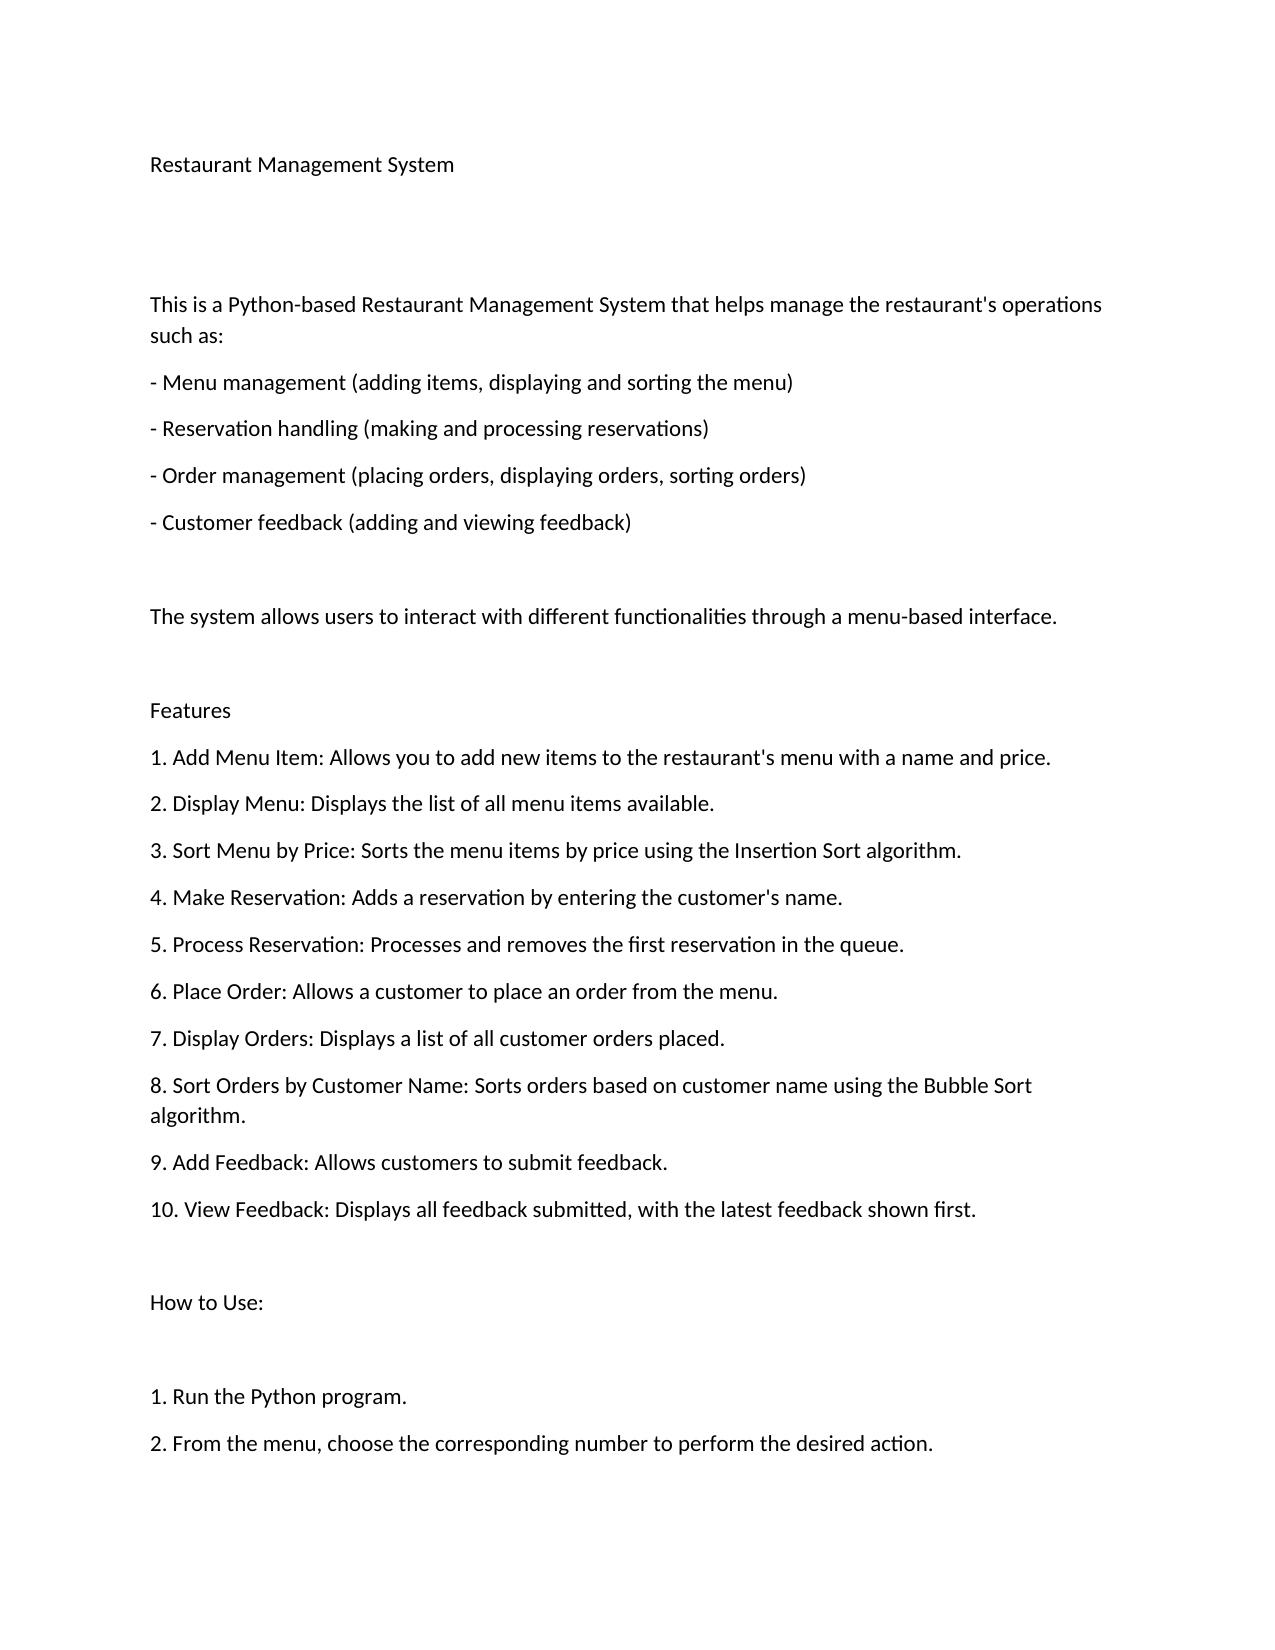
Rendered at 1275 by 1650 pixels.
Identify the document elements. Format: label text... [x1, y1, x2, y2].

text 1. Add Menu Item: Allows you to add new items to the restaurant's menu with a name and price. [150, 743, 1125, 771]
text 8. Sort Orders by Customer Name: Sorts orders based on customer name using the Bubble Sort algorithm. [150, 1071, 1125, 1129]
text 7. Display Orders: Displays a list of all customer orders placed. [150, 1024, 1125, 1052]
text Features [150, 696, 1125, 724]
text 5. Process Reservation: Processes and removes the first reservation in the queue. [150, 930, 1125, 958]
text - Order management (placing orders, displaying orders, sorting orders) [150, 461, 1125, 489]
text Restaurant Management System [150, 150, 1125, 178]
text - Customer feedback (adding and viewing feedback) [150, 508, 1125, 536]
text How to Use: [150, 1288, 1125, 1317]
text 6. Place Order: Allows a customer to place an order from the menu. [150, 977, 1125, 1005]
text 3. Sort Menu by Price: Sorts the menu items by price using the Insertion Sort algorithm. [150, 836, 1125, 864]
text 10. View Feedback: Displays all feedback submitted, with the latest feedback shown first. [150, 1195, 1125, 1223]
text - Menu management (adding items, displaying and sorting the menu) [150, 368, 1125, 396]
text 4. Make Reservation: Adds a reservation by entering the customer's name. [150, 883, 1125, 911]
text 2. Display Menu: Displays the list of all menu items available. [150, 789, 1125, 818]
text 9. Add Feedback: Allows customers to submit feedback. [150, 1148, 1125, 1176]
text 1. Run the Python program. [150, 1382, 1125, 1410]
text The system allows users to interact with different functionalities through a menu-based interface. [150, 602, 1125, 630]
text - Reservation handling (making and processing reservations) [150, 414, 1125, 443]
text 2. From the menu, choose the corresponding number to perform the desired action. [150, 1429, 1125, 1457]
text This is a Python-based Restaurant Management System that helps manage the restaurant's operations such as: [150, 291, 1125, 349]
